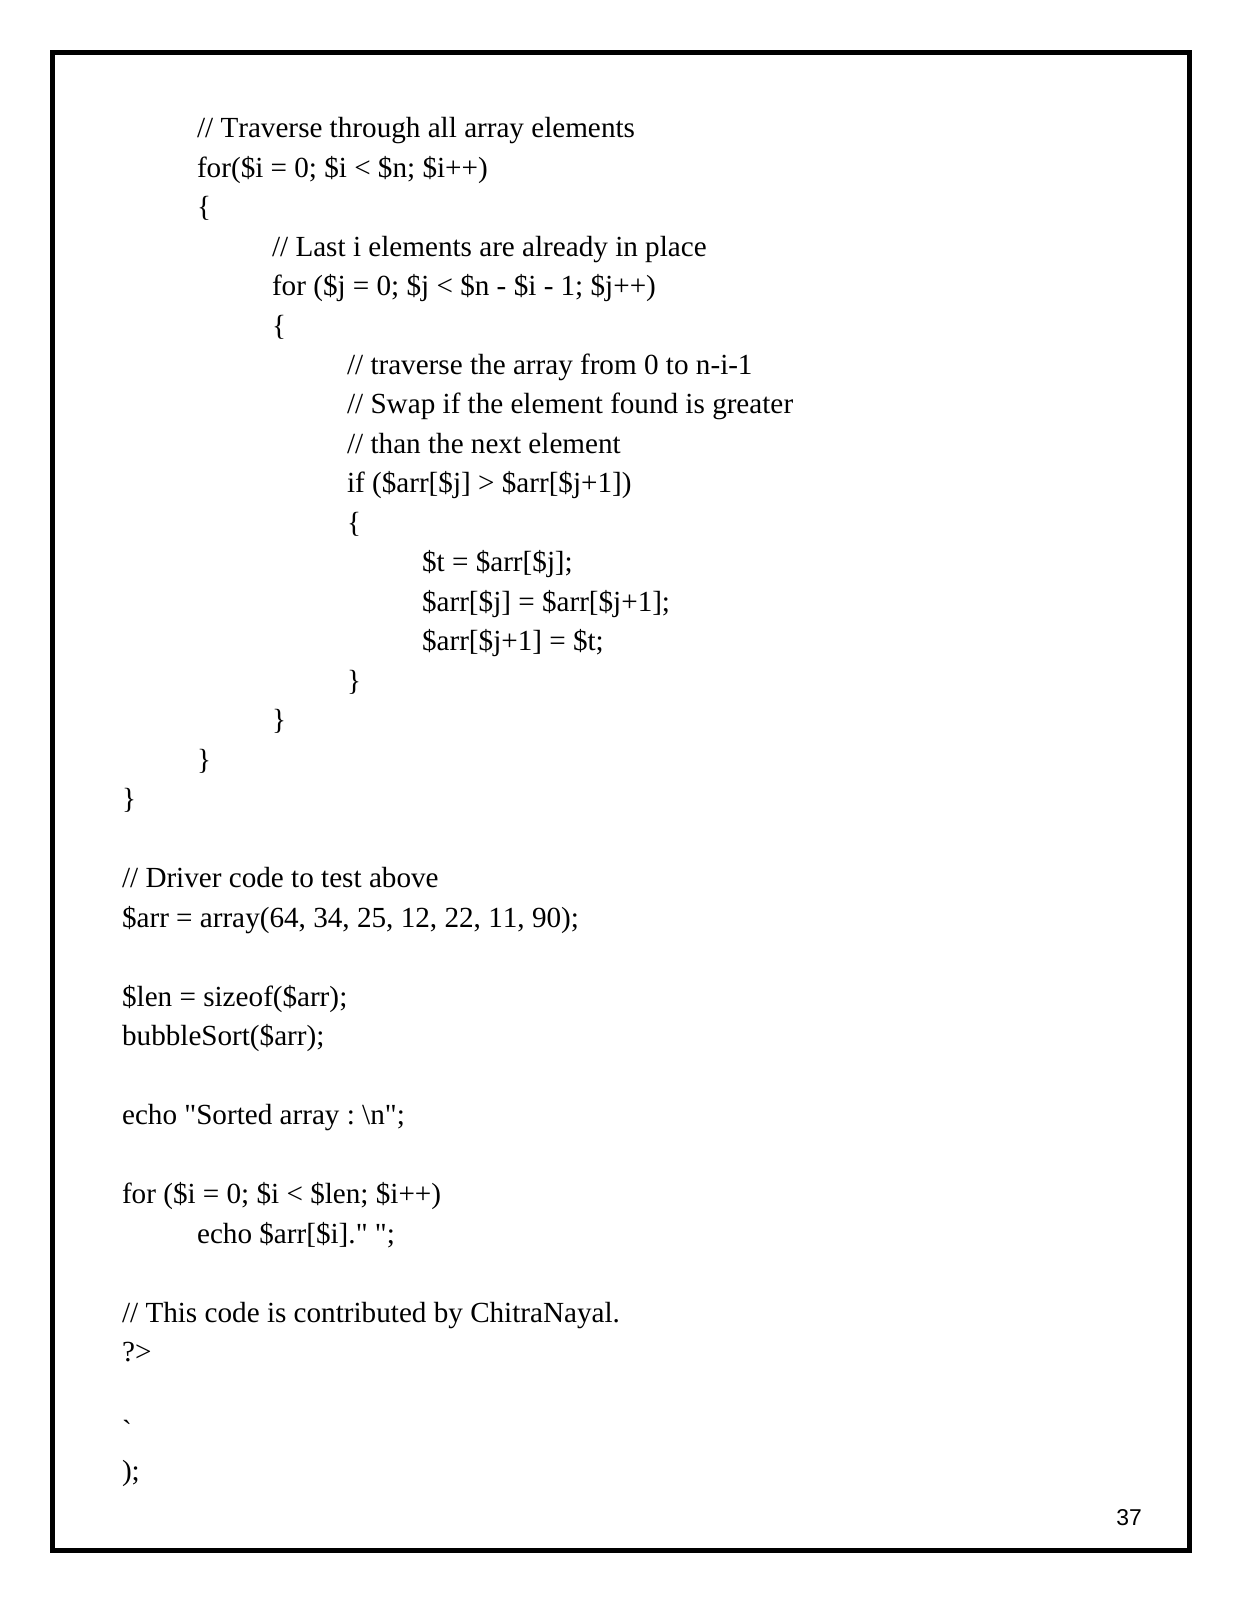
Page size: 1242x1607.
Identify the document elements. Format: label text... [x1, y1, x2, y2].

text } [122, 663, 1142, 697]
text echo "Sorted array : \n"; [122, 1097, 1142, 1131]
text // Traverse through all array elements [122, 110, 1142, 144]
text } [122, 742, 1142, 776]
text ?> [122, 1334, 1142, 1368]
text if ($arr[$j] > $arr[$j+1]) [122, 466, 1142, 499]
text for($i = 0; $i < $n; $i++) [122, 150, 1142, 183]
text $arr[$j+1] = $t; [122, 623, 1142, 657]
text } [122, 702, 1142, 736]
text // than the next element [122, 426, 1142, 460]
text // Driver code to test above [122, 860, 1142, 894]
text { [122, 505, 1142, 539]
text // Last i elements are already in place [122, 229, 1142, 262]
text // Swap if the element found is greater [122, 387, 1142, 420]
text $t = $arr[$j]; [122, 544, 1142, 578]
text echo $arr[$i]." "; [122, 1216, 1142, 1249]
text for ($i = 0; $i < $len; $i++) [122, 1176, 1142, 1210]
text { [122, 189, 1142, 223]
text for ($j = 0; $j < $n - $i - 1; $j++) [122, 268, 1142, 302]
text $arr = array(64, 34, 25, 12, 22, 11, 90); [122, 900, 1142, 933]
text bubbleSort($arr); [122, 1018, 1142, 1052]
text $len = sizeof($arr); [122, 979, 1142, 1012]
text } [122, 781, 1142, 815]
text // traverse the array from 0 to n-i-1 [122, 347, 1142, 381]
text ` [122, 1413, 1142, 1447]
text // This code is contributed by ChitraNayal. [122, 1295, 1142, 1328]
text { [122, 308, 1142, 341]
text $arr[$j] = $arr[$j+1]; [122, 584, 1142, 618]
text ); [122, 1453, 1142, 1486]
